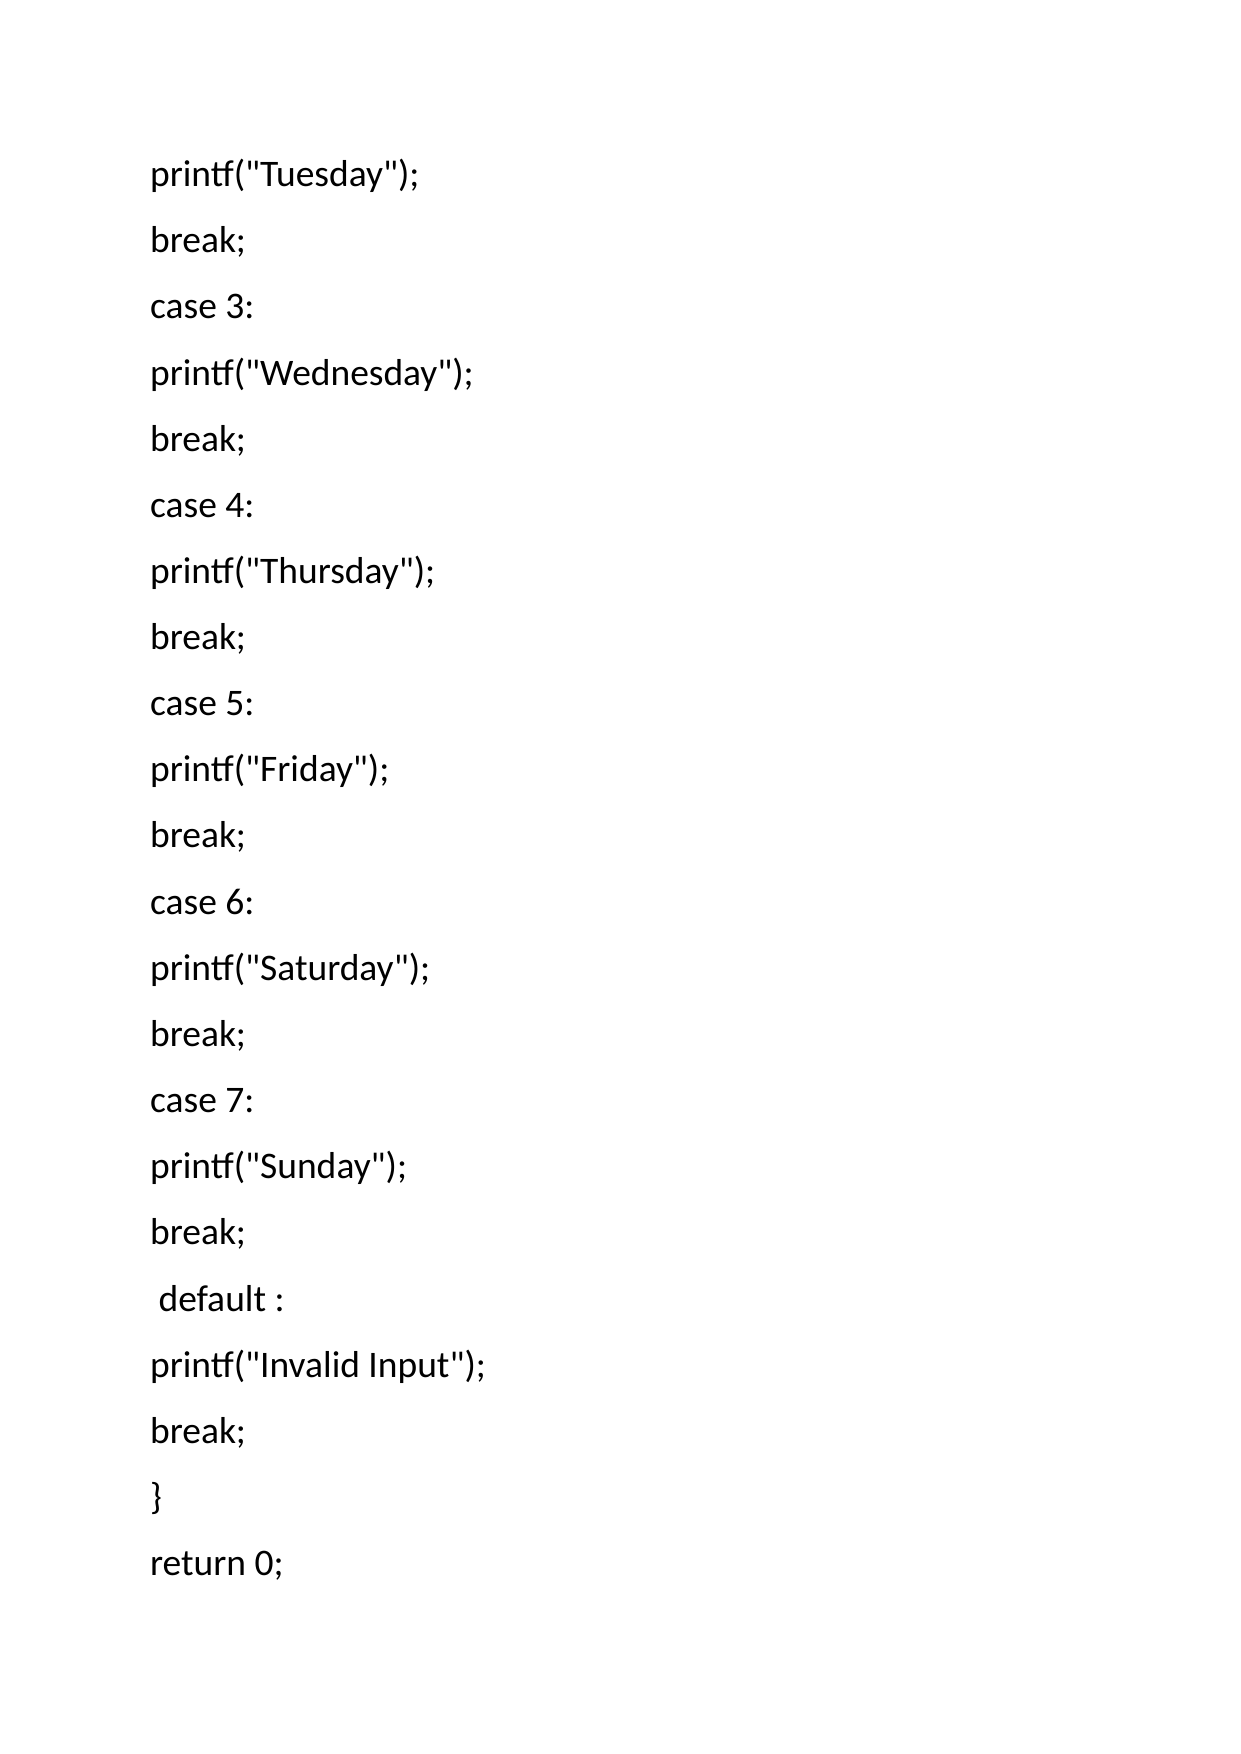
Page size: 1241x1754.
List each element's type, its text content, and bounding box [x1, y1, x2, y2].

text case 5: [150, 679, 1090, 725]
text } [150, 1473, 1090, 1519]
text break; [150, 811, 1090, 857]
text printf("Thursday"); [150, 547, 1090, 593]
text return 0; [150, 1539, 1090, 1585]
text default : [150, 1274, 1090, 1320]
text case 4: [150, 481, 1090, 527]
text break; [150, 1208, 1090, 1254]
text printf("Wednesday"); [150, 348, 1090, 394]
text break; [150, 414, 1090, 460]
text printf("Tuesday"); [150, 150, 1090, 196]
text printf("Invalid Input"); [150, 1341, 1090, 1386]
text printf("Friday"); [150, 745, 1090, 791]
text break; [150, 613, 1090, 659]
text break; [150, 1407, 1090, 1453]
text break; [150, 216, 1090, 262]
text printf("Sunday"); [150, 1142, 1090, 1188]
text case 7: [150, 1076, 1090, 1122]
text printf("Saturday"); [150, 944, 1090, 989]
text break; [150, 1010, 1090, 1056]
text case 3: [150, 282, 1090, 328]
text case 6: [150, 878, 1090, 923]
